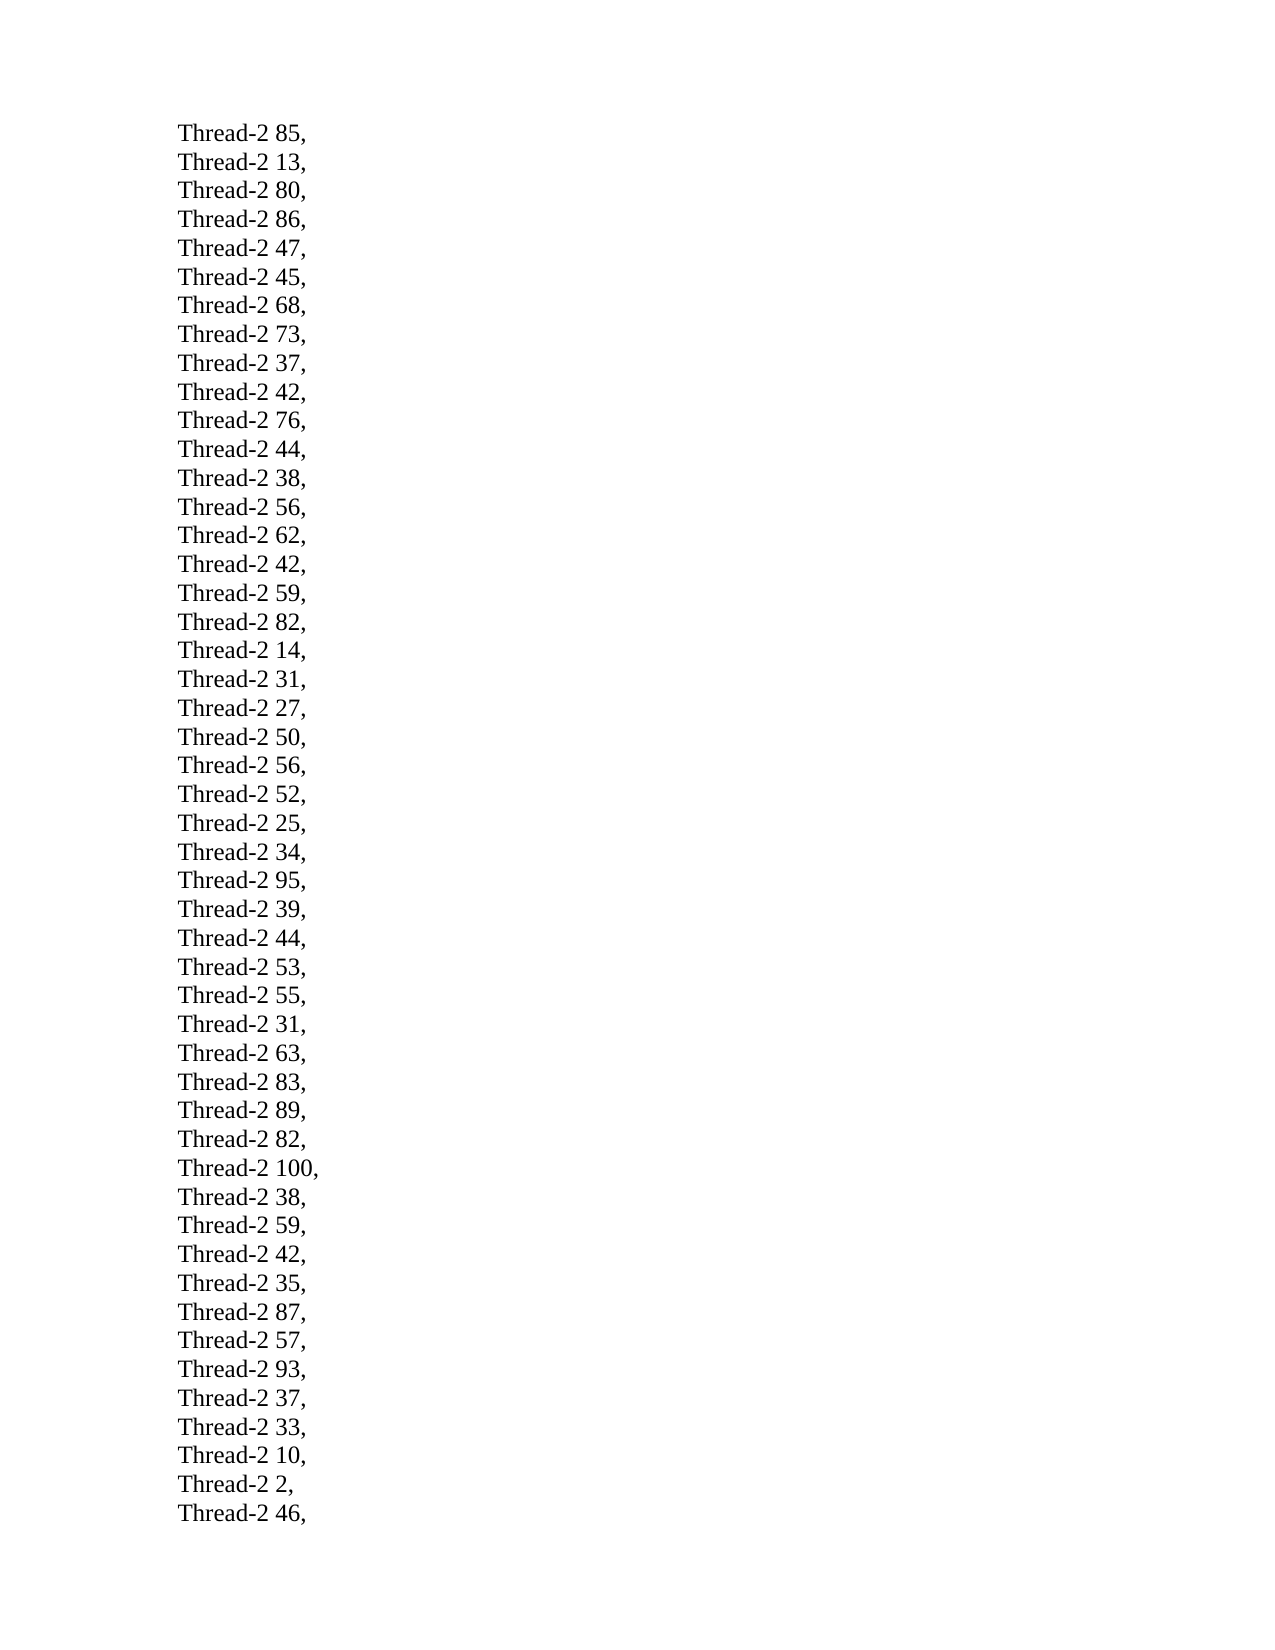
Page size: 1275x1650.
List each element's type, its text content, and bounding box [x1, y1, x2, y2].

text Thread-2 33, [177, 1412, 1186, 1441]
text Thread-2 93, [177, 1354, 1186, 1383]
text Thread-2 45, [177, 262, 1186, 291]
text Thread-2 82, [177, 1124, 1186, 1153]
text Thread-2 47, [177, 233, 1186, 262]
text Thread-2 2, [177, 1469, 1186, 1498]
text Thread-2 25, [177, 808, 1186, 837]
text Thread-2 73, [177, 319, 1186, 348]
text Thread-2 62, [177, 521, 1186, 549]
text Thread-2 39, [177, 894, 1186, 923]
text Thread-2 100, [177, 1153, 1186, 1182]
text Thread-2 37, [177, 1383, 1186, 1412]
text Thread-2 34, [177, 837, 1186, 866]
text Thread-2 42, [177, 1239, 1186, 1268]
text Thread-2 14, [177, 636, 1186, 664]
text Thread-2 50, [177, 722, 1186, 751]
text Thread-2 38, [177, 463, 1186, 492]
text Thread-2 76, [177, 406, 1186, 434]
text Thread-2 55, [177, 981, 1186, 1009]
text Thread-2 68, [177, 291, 1186, 319]
text Thread-2 89, [177, 1096, 1186, 1124]
text Thread-2 42, [177, 549, 1186, 578]
text Thread-2 10, [177, 1441, 1186, 1469]
text Thread-2 42, [177, 377, 1186, 406]
text Thread-2 37, [177, 348, 1186, 377]
text Thread-2 56, [177, 492, 1186, 521]
text Thread-2 56, [177, 751, 1186, 779]
text Thread-2 86, [177, 204, 1186, 233]
text Thread-2 95, [177, 866, 1186, 894]
text Thread-2 35, [177, 1268, 1186, 1297]
text Thread-2 46, [177, 1498, 1186, 1527]
text Thread-2 31, [177, 1009, 1186, 1038]
text Thread-2 83, [177, 1067, 1186, 1096]
text Thread-2 59, [177, 1211, 1186, 1239]
text Thread-2 27, [177, 693, 1186, 722]
text Thread-2 44, [177, 923, 1186, 952]
text Thread-2 59, [177, 578, 1186, 607]
text Thread-2 13, [177, 147, 1186, 176]
text Thread-2 38, [177, 1182, 1186, 1211]
text Thread-2 57, [177, 1326, 1186, 1354]
text Thread-2 53, [177, 952, 1186, 981]
text Thread-2 31, [177, 664, 1186, 693]
text Thread-2 44, [177, 434, 1186, 463]
text Thread-2 80, [177, 176, 1186, 204]
text Thread-2 85, [177, 118, 1186, 147]
text Thread-2 52, [177, 779, 1186, 808]
text Thread-2 82, [177, 607, 1186, 636]
text Thread-2 63, [177, 1038, 1186, 1067]
text Thread-2 87, [177, 1297, 1186, 1326]
